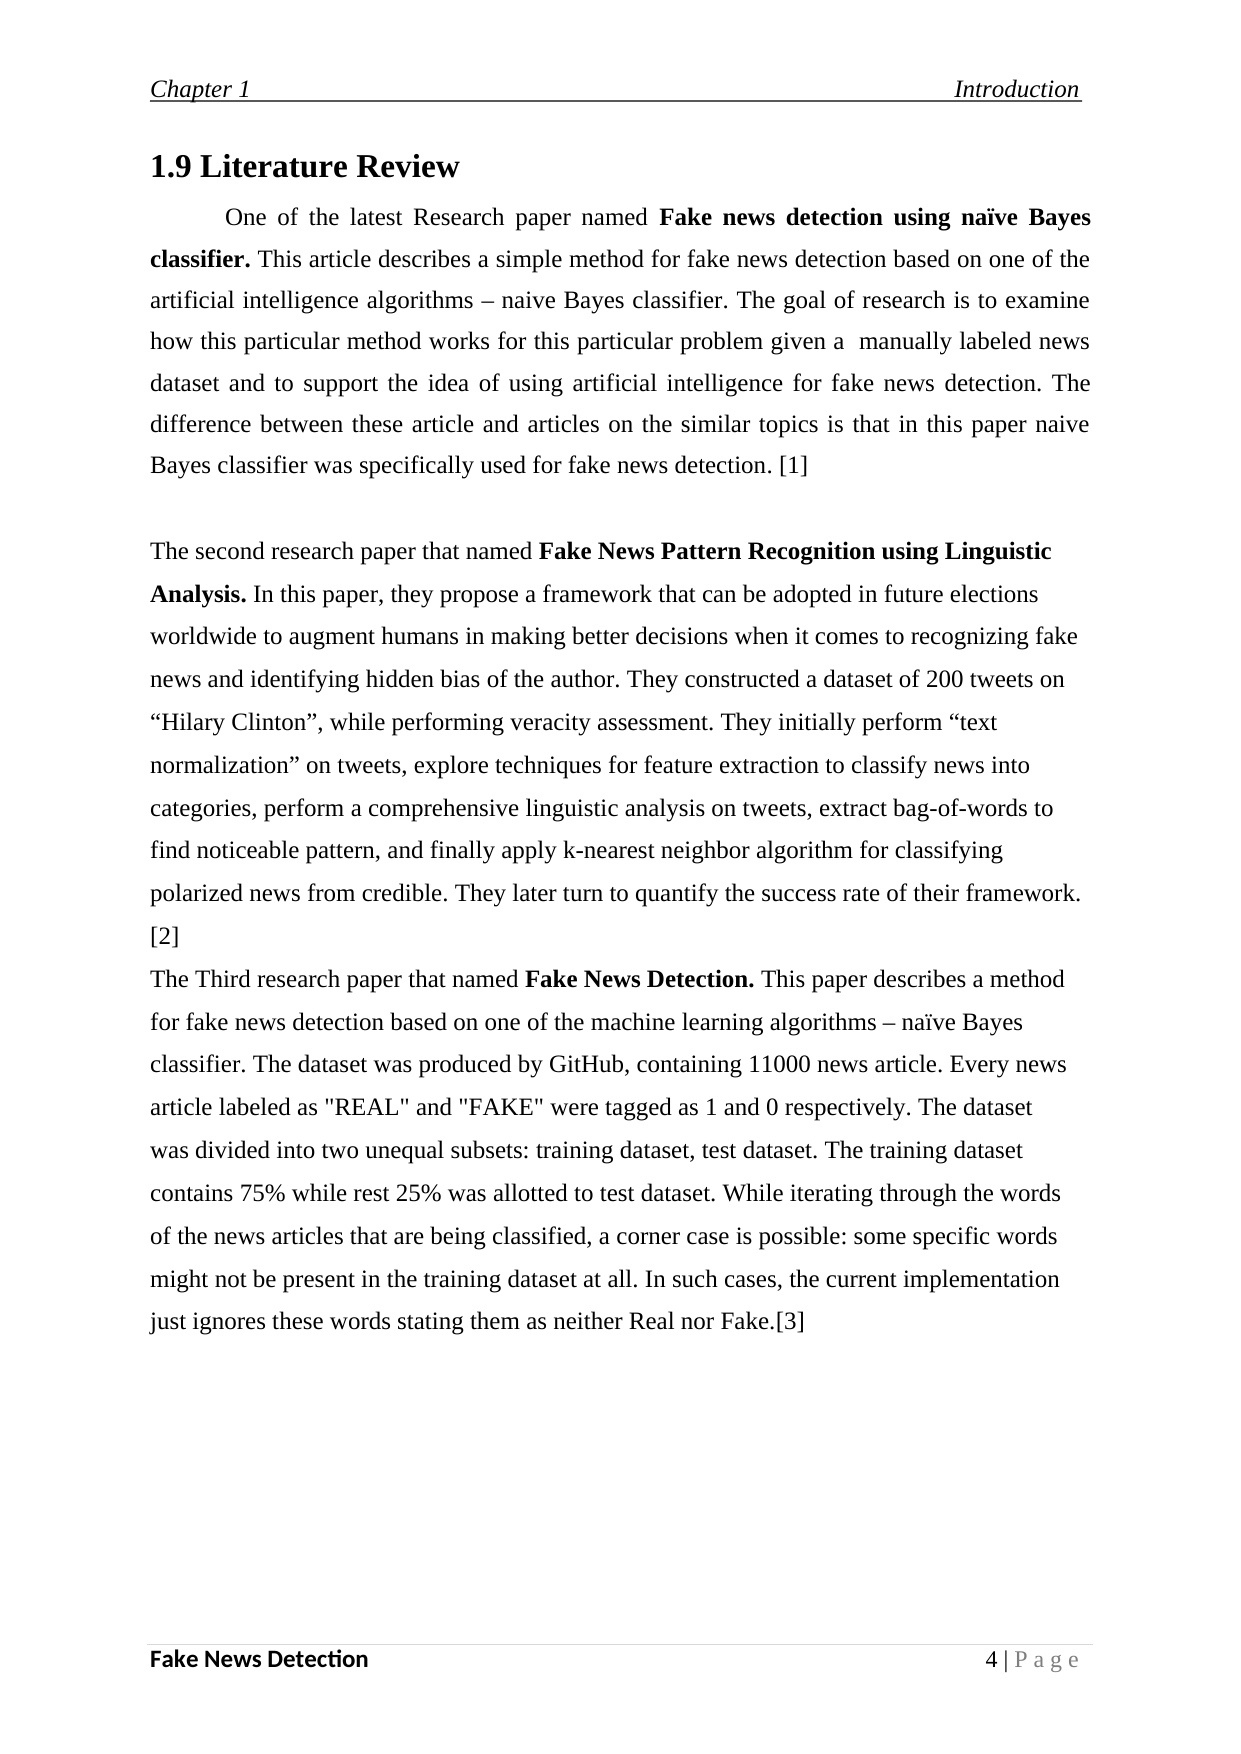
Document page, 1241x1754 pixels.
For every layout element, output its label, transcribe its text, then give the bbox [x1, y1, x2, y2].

text Chapter 1 Introduction [150, 74, 1092, 103]
text 1.9 Literature Review [150, 146, 1092, 184]
text The Third research paper that named Fake News Detection. This paper describes a method for fake news detection based on one of the machine learning algorithms – naïve Bayes classifier. The dataset was produced by GitHub, containing 11000 news article. Every news article labeled as "REAL" and "FAKE" were tagged as 1 and 0 respectively. The dataset was divided into two unequal subsets: training dataset, test dataset. The training dataset contains 75% while rest 25% was allotted to test dataset. While iterating through the words of the news articles that are being classified, a corner case is possible: some specific words might not be present in the training dataset at all. In such cases, the current implementation just ignores these words stating them as neither Real nor Fake.[3] [150, 964, 1074, 1335]
text One of the latest Research paper named Fake news detection using naïve Bayes classifier. This article describes a simple method for fake news detection based on one of the artificial intelligence algorithms – naive Bayes classifier. The goal of research is to examine how this particular method works for this particular problem given a manually labeled news dataset and to support the idea of using artificial intelligence for fake news detection. The difference between these article and articles on the similar topics is that in this paper naive Bayes classifier was specifically used for fake news detection. [1] [150, 202, 1092, 479]
text The second research paper that named Fake News Pattern Recognition using Linguistic Analysis. In this paper, they propose a framework that can be adopted in future elections worldwide to augment humans in making better decisions when it comes to recognizing fake news and identifying hidden bias of the author. They constructed a dataset of 200 tweets on “Hilary Clinton”, while performing veracity assessment. They initially perform “text normalization” on tweets, explore techniques for feature extraction to classify news into categories, perform a comprehensive linguistic analysis on tweets, extract bag-of-words to find noticeable pattern, and finally apply k-nearest neighbor algorithm for classifying polarized news from credible. They later turn to quantify the success rate of their framework.[2] [150, 536, 1089, 950]
text Fake News Detection 4 | P a g e [150, 1643, 1092, 1674]
